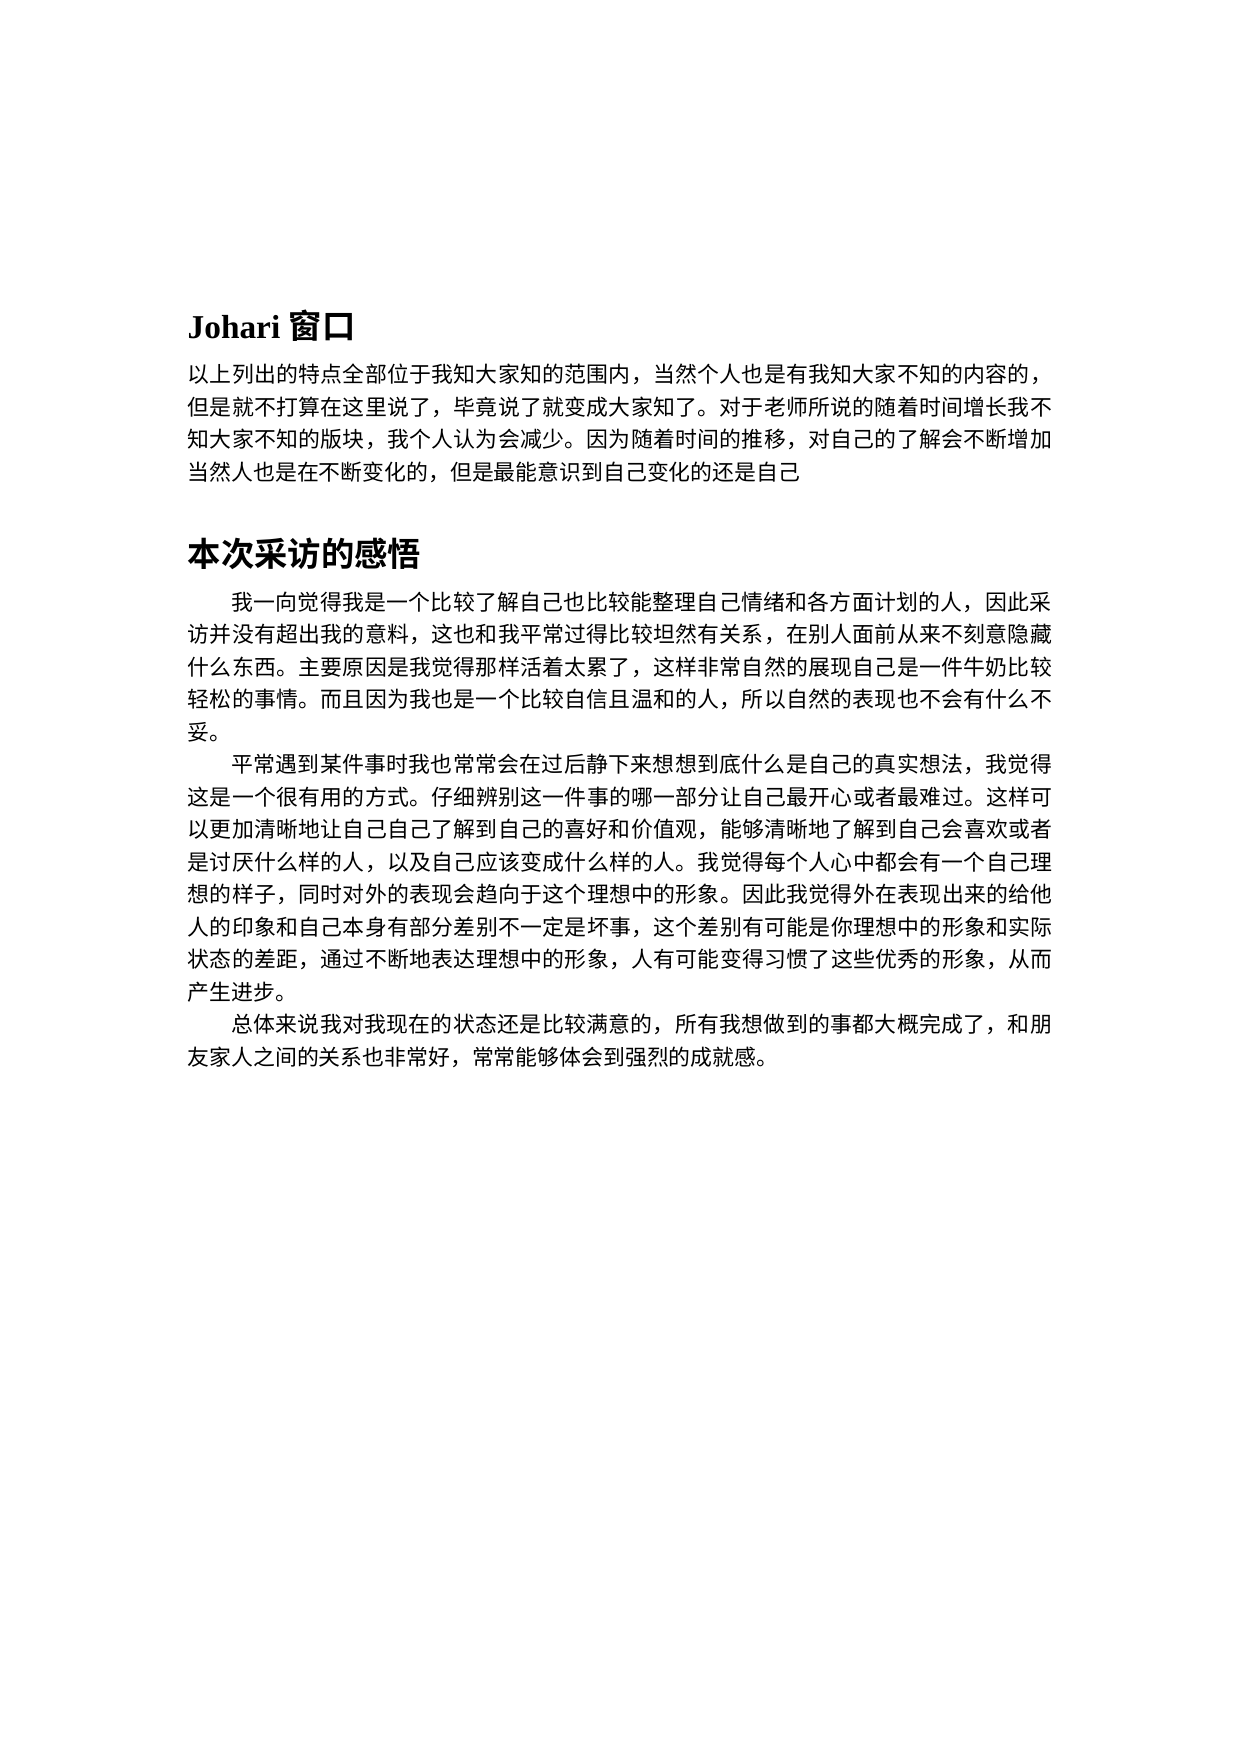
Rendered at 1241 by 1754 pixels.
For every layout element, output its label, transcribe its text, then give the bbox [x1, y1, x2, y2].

list 以上列出的特点全部位于我知大家知的范围内，当然个人也是有我知大家不知的内容的，但是就不打算在这里说了，毕竟说了就变成大家知了。对于老师所说的随着时间增长我不知大家不知的版块，我个人认为会减少。因为随着时间的推移，对自己的了解会不断增加，当然人也是在不断变化的，但是最能意识到自己变化的还是自己 [187, 357, 1053, 487]
list 平常遇到某件事时我也常常会在过后静下来想想到底什么是自己的真实想法，我觉得这是一个很有用的方式。仔细辨别这一件事的哪一部分让自己最开心或者最难过。这样可以更加清晰地让自己自己了解到自己的喜好和价值观，能够清晰地了解到自己会喜欢或者是讨厌什么样的人，以及自己应该变成什么样的人。我觉得每个人心中都会有一个自己理想的样子，同时对外的表现会趋向于这个理想中的形象。因此我觉得外在表现出来的给他人的印象和自己本身有部分差别不一定是坏事，这个差别有可能是你理想中的形象和实际状态的差距，通过不断地表达理想中的形象，人有可能变得习惯了这些优秀的形象，从而产生进步。 [187, 747, 1053, 1007]
list 我一向觉得我是一个比较了解自己也比较能整理自己情绪和各方面计划的人，因此采访并没有超出我的意料，这也和我平常过得比较坦然有关系，在别人面前从来不刻意隐藏什么东西。主要原因是我觉得那样活着太累了，这样非常自然的展现自己是一件牛奶比较轻松的事情。而且因为我也是一个比较自信且温和的人，所以自然的表现也不会有什么不妥。 [187, 584, 1053, 747]
list Johari 窗口 [187, 292, 1053, 357]
list 本次采访的感悟 [187, 519, 1053, 584]
list 总体来说我对我现在的状态还是比较满意的，所有我想做到的事都大概完成了，和朋友家人之间的关系也非常好，常常能够体会到强烈的成就感。 [187, 1007, 1053, 1072]
